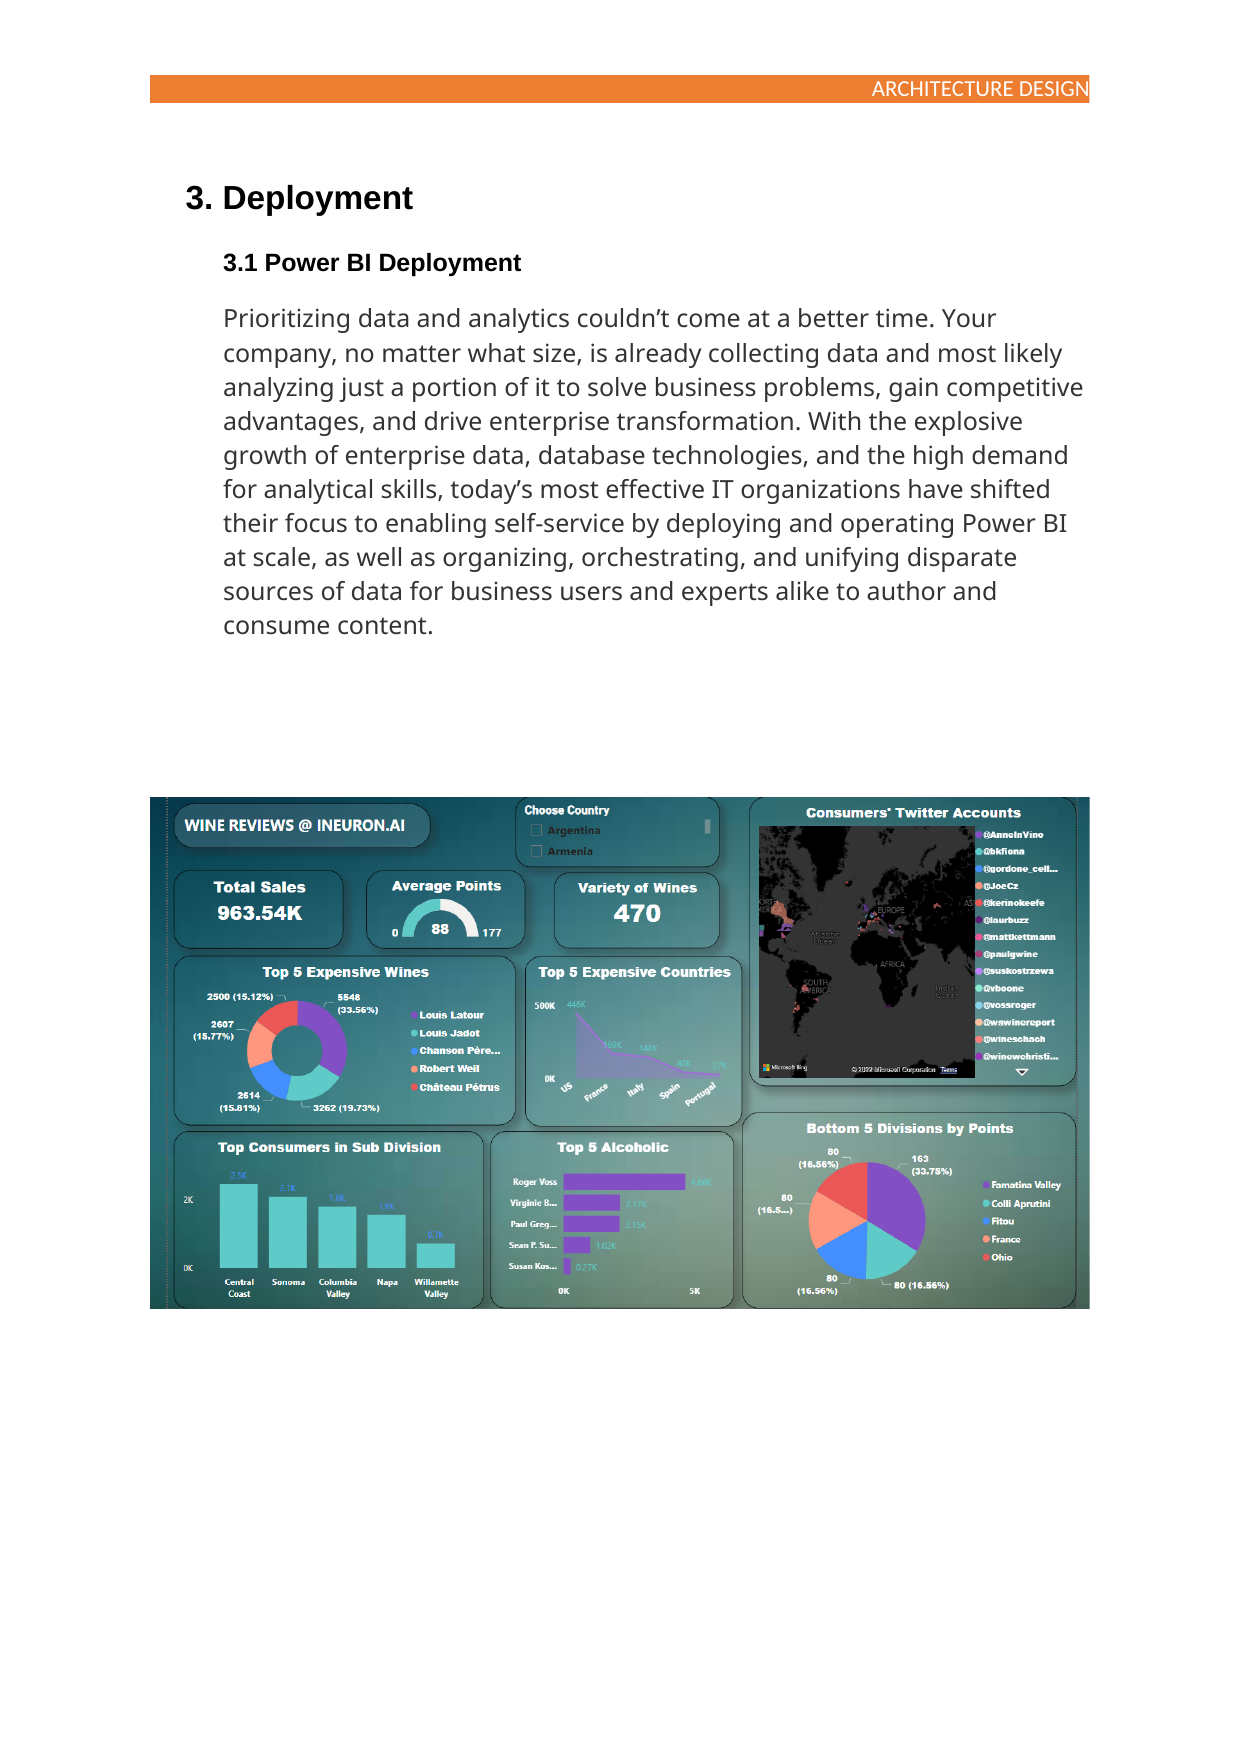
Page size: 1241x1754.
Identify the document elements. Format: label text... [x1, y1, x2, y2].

text 3.1 Power BI Deployment [223, 248, 1090, 277]
text ARCHITECTURE DESIGN [150, 74, 1089, 102]
picture [150, 797, 1090, 1309]
text Prioritizing data and analytics couldn’t come at a better time. Your company, no matter what size, is already collecting data and most likely analyzing just a portion of it to solve business problems, gain competitive advantages, and drive enterprise transformation. With the explosive growth of enterprise data, database technologies, and the high demand for analytical skills, today’s most effective IT organizations have shifted their focus to enabling self-service by deploying and operating Power BI at scale, as well as organizing, orchestrating, and unifying disparate sources of data for business users and experts alike to author and consume content. [223, 301, 1090, 642]
text 3. Deployment [185, 178, 1090, 217]
picture [150, 799, 176, 803]
